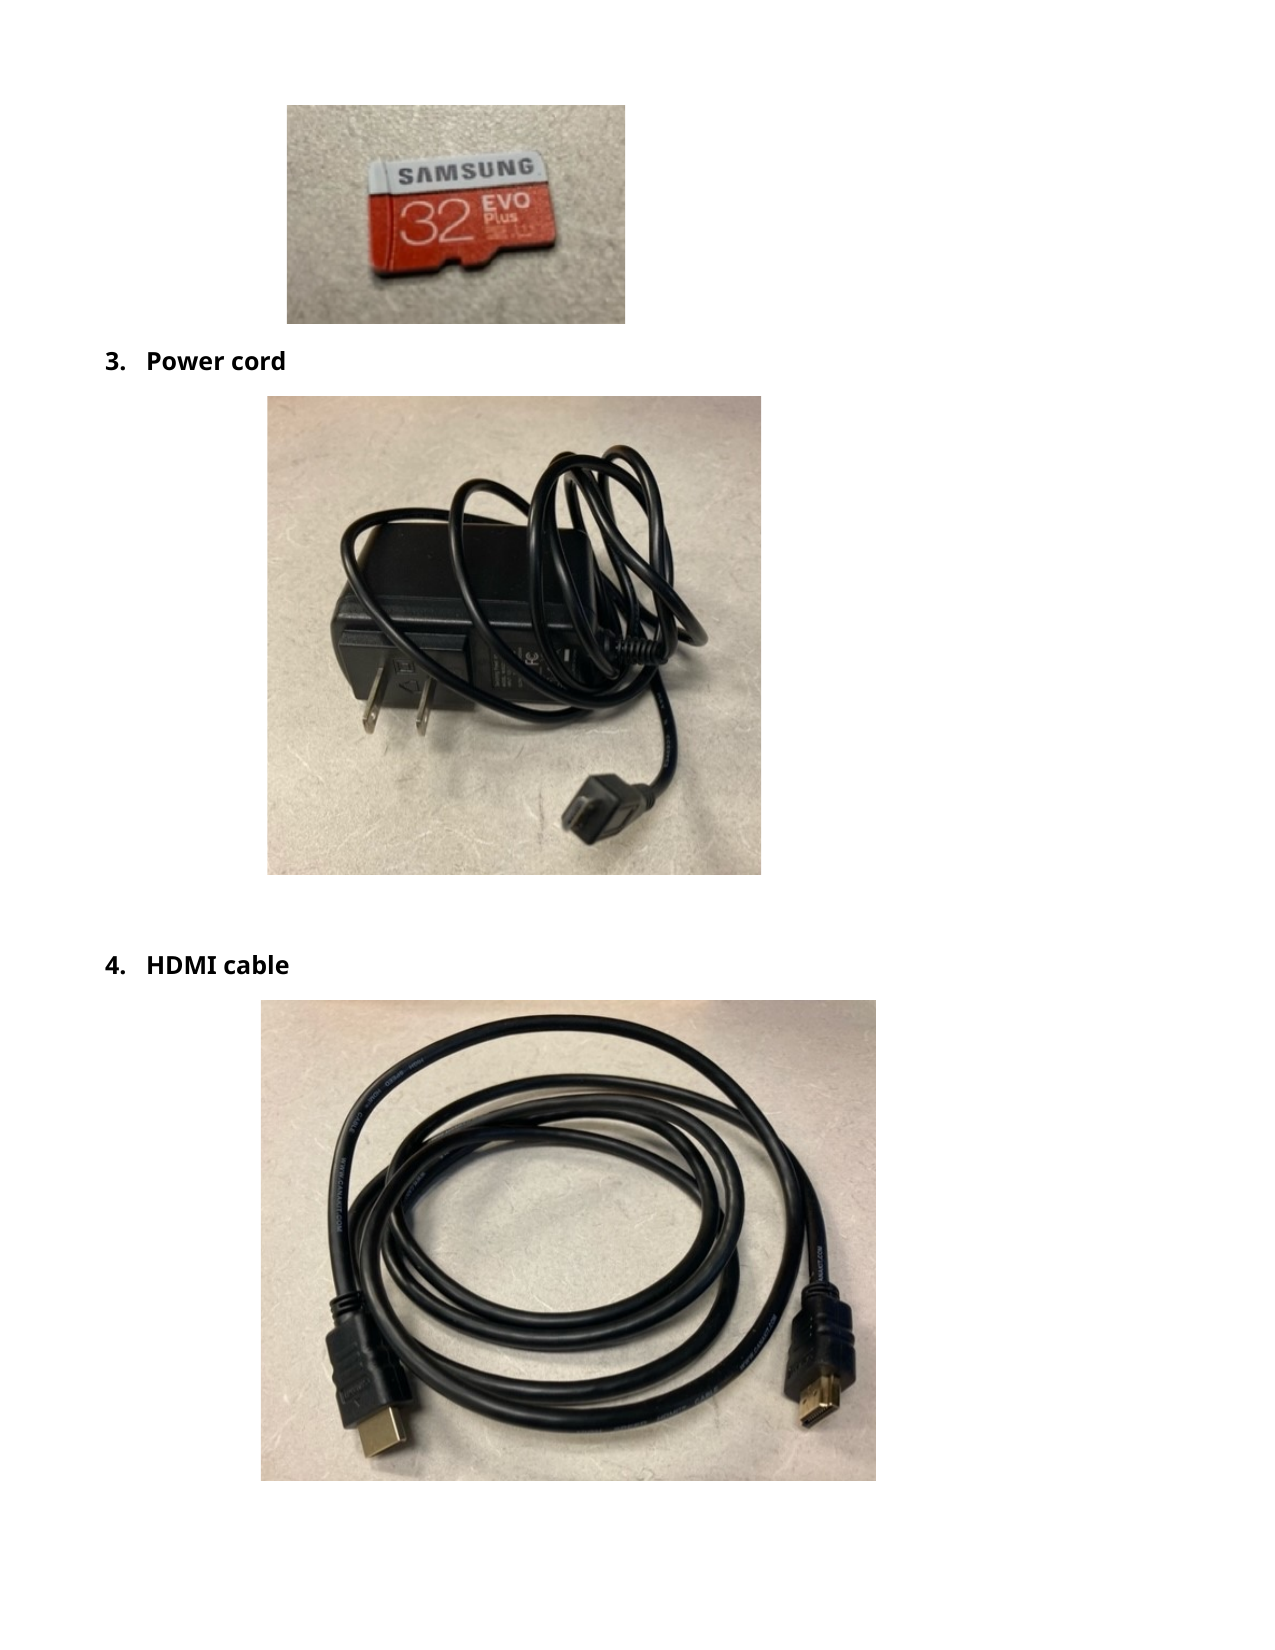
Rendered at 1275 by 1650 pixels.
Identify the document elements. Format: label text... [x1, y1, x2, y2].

picture [260, 1000, 876, 1481]
text 3. Power cord [105, 343, 1170, 377]
text 4. HDMI cable [105, 947, 1170, 981]
picture [267, 396, 762, 875]
picture [286, 105, 626, 324]
